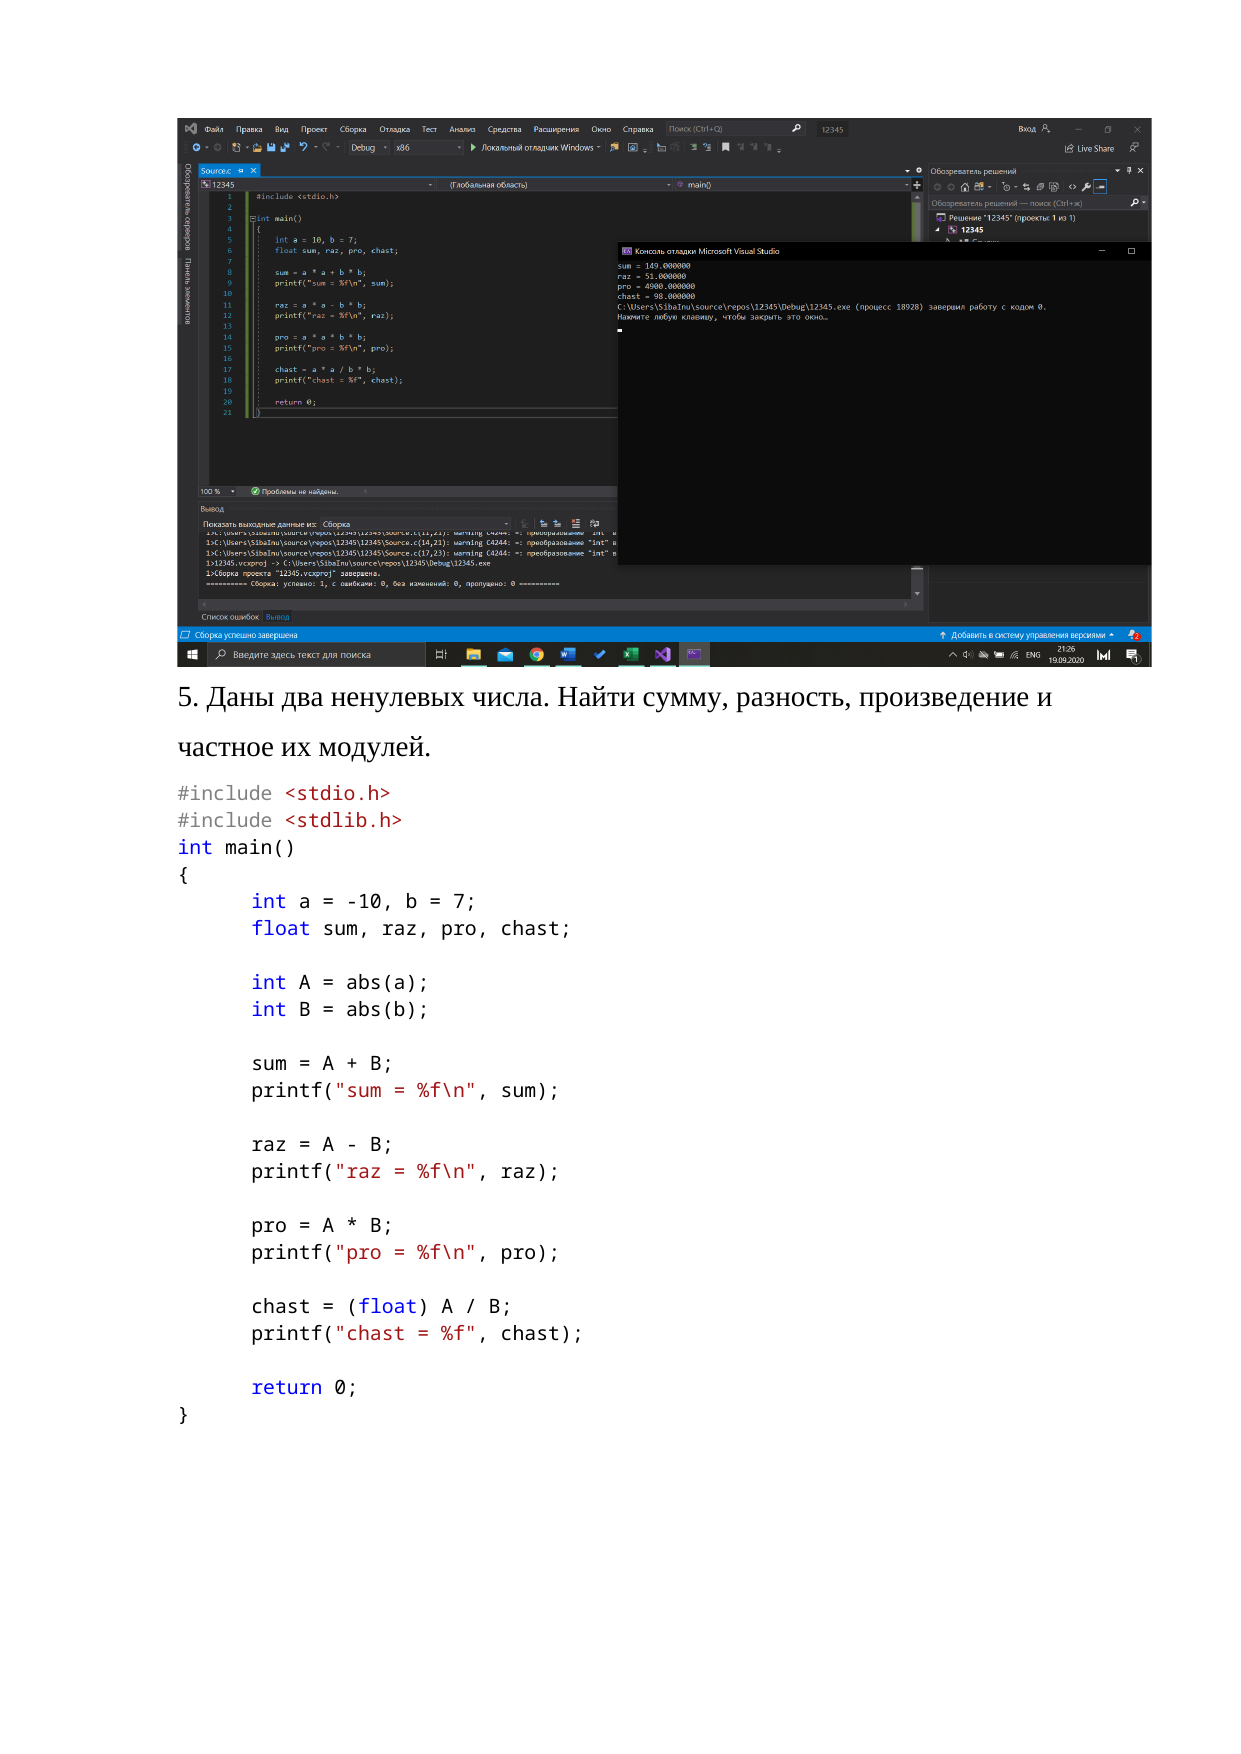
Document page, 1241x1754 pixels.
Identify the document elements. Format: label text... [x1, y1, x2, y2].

text printf("raz = %f\n", raz); [177, 1157, 1152, 1184]
text { [177, 861, 1152, 887]
text printf("sum = %f\n", sum); [177, 1076, 1152, 1103]
text float sum, raz, pro, chast; [177, 914, 1152, 941]
text int main() [177, 833, 1152, 861]
text return 0; [177, 1373, 1152, 1400]
text raz = A - B; [177, 1130, 1152, 1157]
text } [103, 1400, 1152, 1427]
text int A = abs(a); [177, 968, 1152, 995]
text pro = A * B; [177, 1211, 1152, 1238]
text частное их модулей. [103, 729, 1152, 763]
text int B = abs(b); [177, 995, 1152, 1022]
text int a = -10, b = 7; [177, 887, 1152, 914]
text printf("pro = %f\n", pro); [177, 1238, 1152, 1265]
text sum = A + B; [177, 1049, 1152, 1076]
text printf("chast = %f", chast); [177, 1319, 1152, 1346]
picture [177, 118, 1152, 667]
text #include <stdlib.h> [177, 807, 1152, 833]
text 5. Даны два ненулевых числа. Найти сумму, разность, произведение и [103, 679, 1152, 712]
text chast = (float) A / B; [177, 1292, 1152, 1319]
text #include <stdio.h> [177, 779, 1152, 807]
